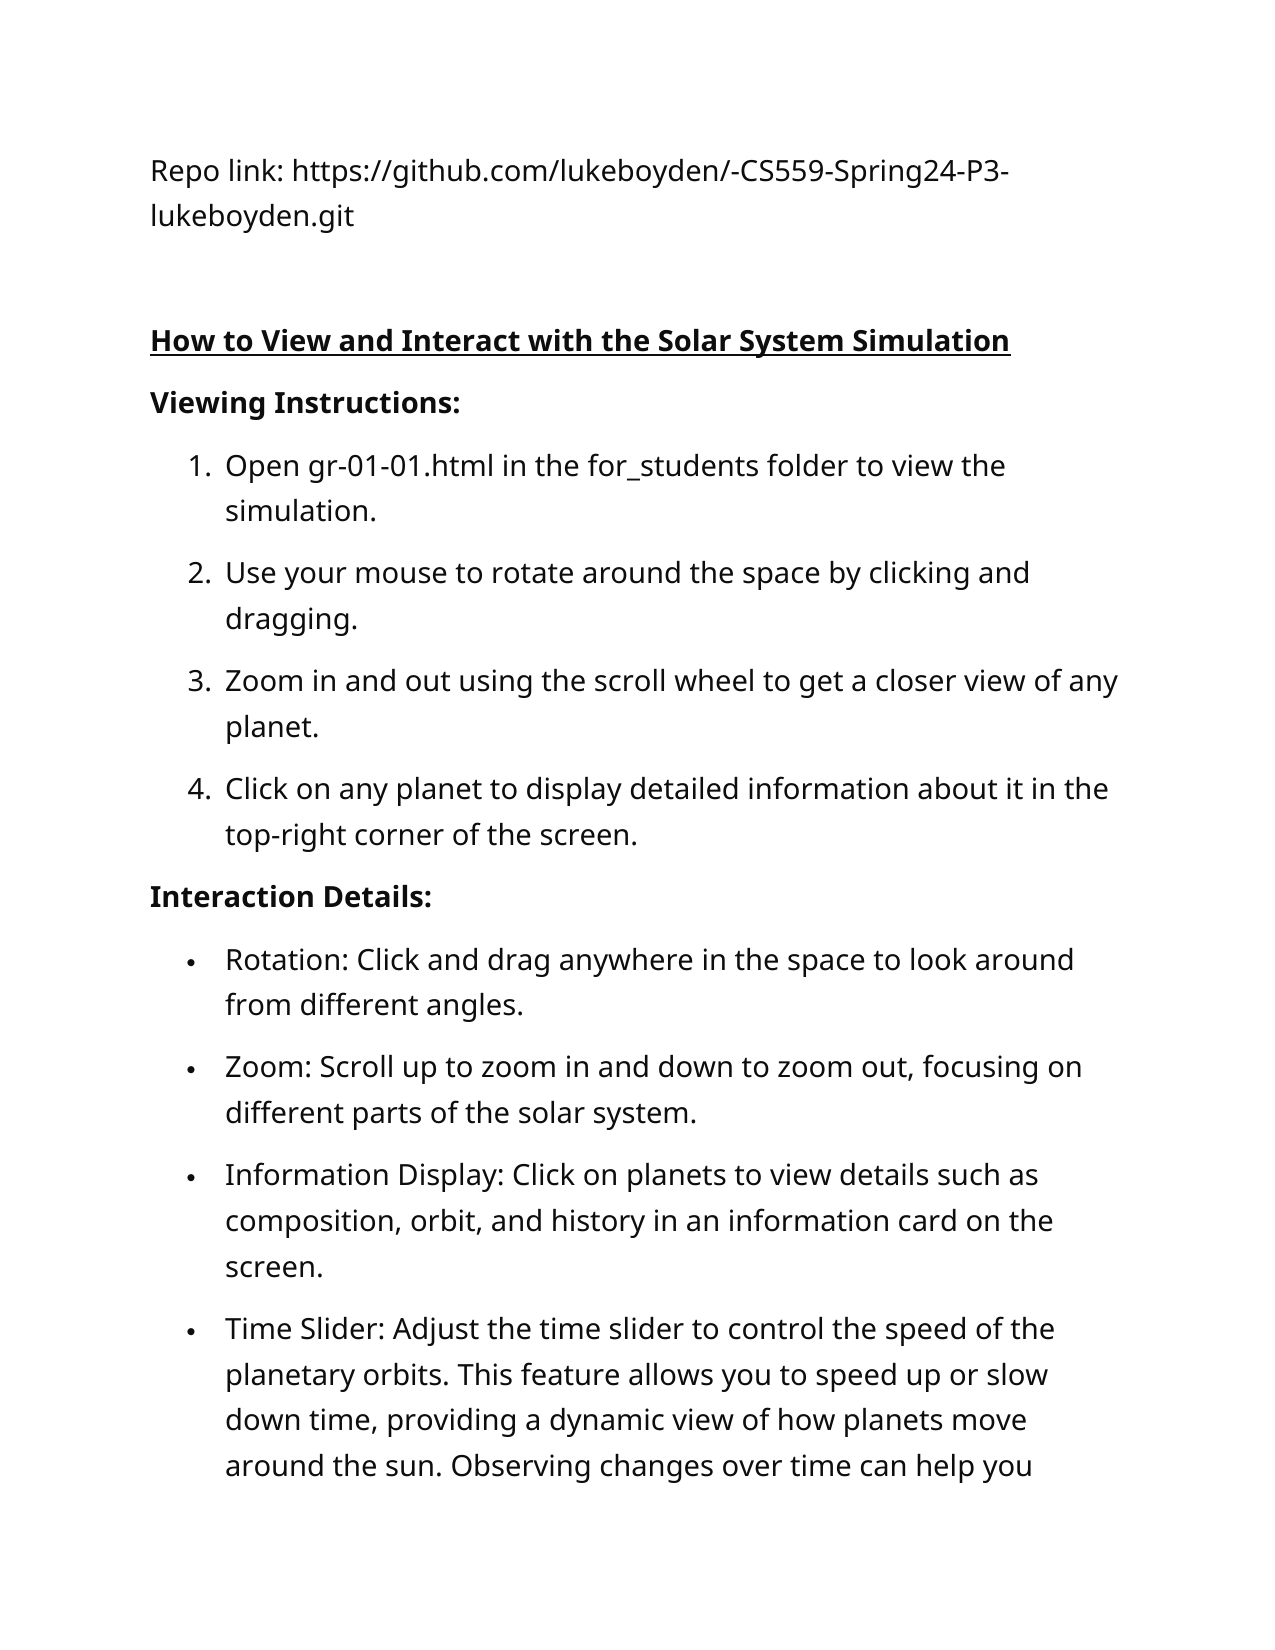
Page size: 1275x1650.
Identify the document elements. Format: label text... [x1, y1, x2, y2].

text Repo link: https://github.com/lukeboyden/-CS559-Spring24-P3-lukeboyden.git [150, 150, 1125, 235]
text Interaction Details: [150, 876, 1125, 916]
list Zoom: Scroll up to zoom in and down to zoom out, focusing on different parts of the solar system. [187, 1047, 1125, 1132]
list Open gr-01-01.html in the for_students folder to view the simulation. [187, 445, 1125, 530]
text How to View and Interact with the Solar System Simulation [150, 320, 1125, 360]
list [187, 1308, 1125, 1485]
list Information Display: Click on planets to view details such as composition, orbit, and history in an information card on the screen. [187, 1154, 1125, 1286]
list Rotation: Click and drag anywhere in the space to look around from different angles. [187, 939, 1125, 1024]
list Use your mouse to rotate around the space by clicking and dragging. [187, 553, 1125, 638]
text Viewing Instructions: [150, 382, 1125, 422]
list Zoom in and out using the scroll wheel to get a closer view of any planet. [187, 661, 1125, 746]
list Click on any planet to display detailed information about it in the top-right corner of the screen. [187, 768, 1125, 854]
